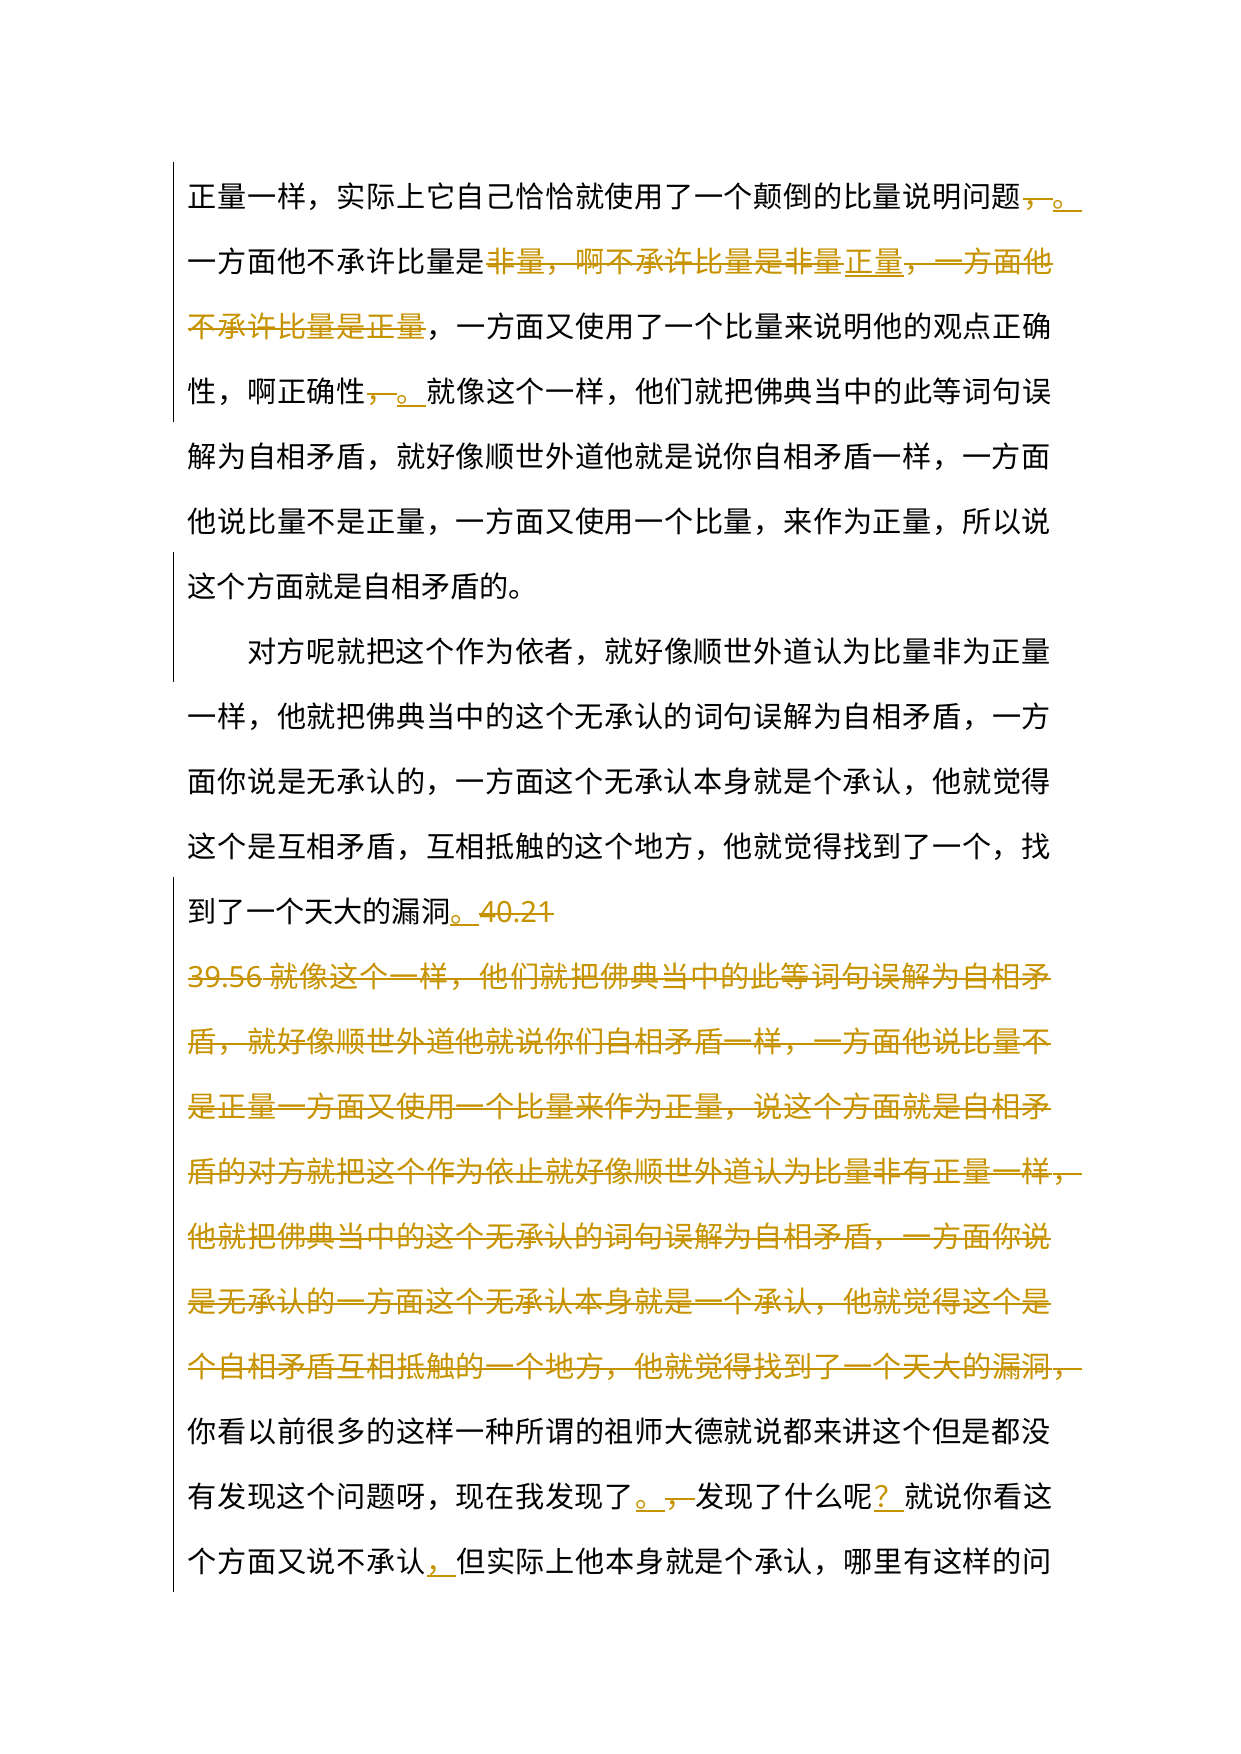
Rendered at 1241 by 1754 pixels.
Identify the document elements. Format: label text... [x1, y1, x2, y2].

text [187, 1369, 1053, 1592]
text 对方呢就把这个作为依者，就好像顺世外道认为比量非为正量一样，他就把佛典当中的这个无承认的词句误解为自相矛盾，一方面你说是无承认的，一方面这个无承认本身就是个承认，他就觉得这个是互相矛盾，互相抵触的这个地方，他就觉得找到了一个，找到了一个天大的漏洞 [187, 617, 1053, 942]
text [187, 162, 1053, 617]
